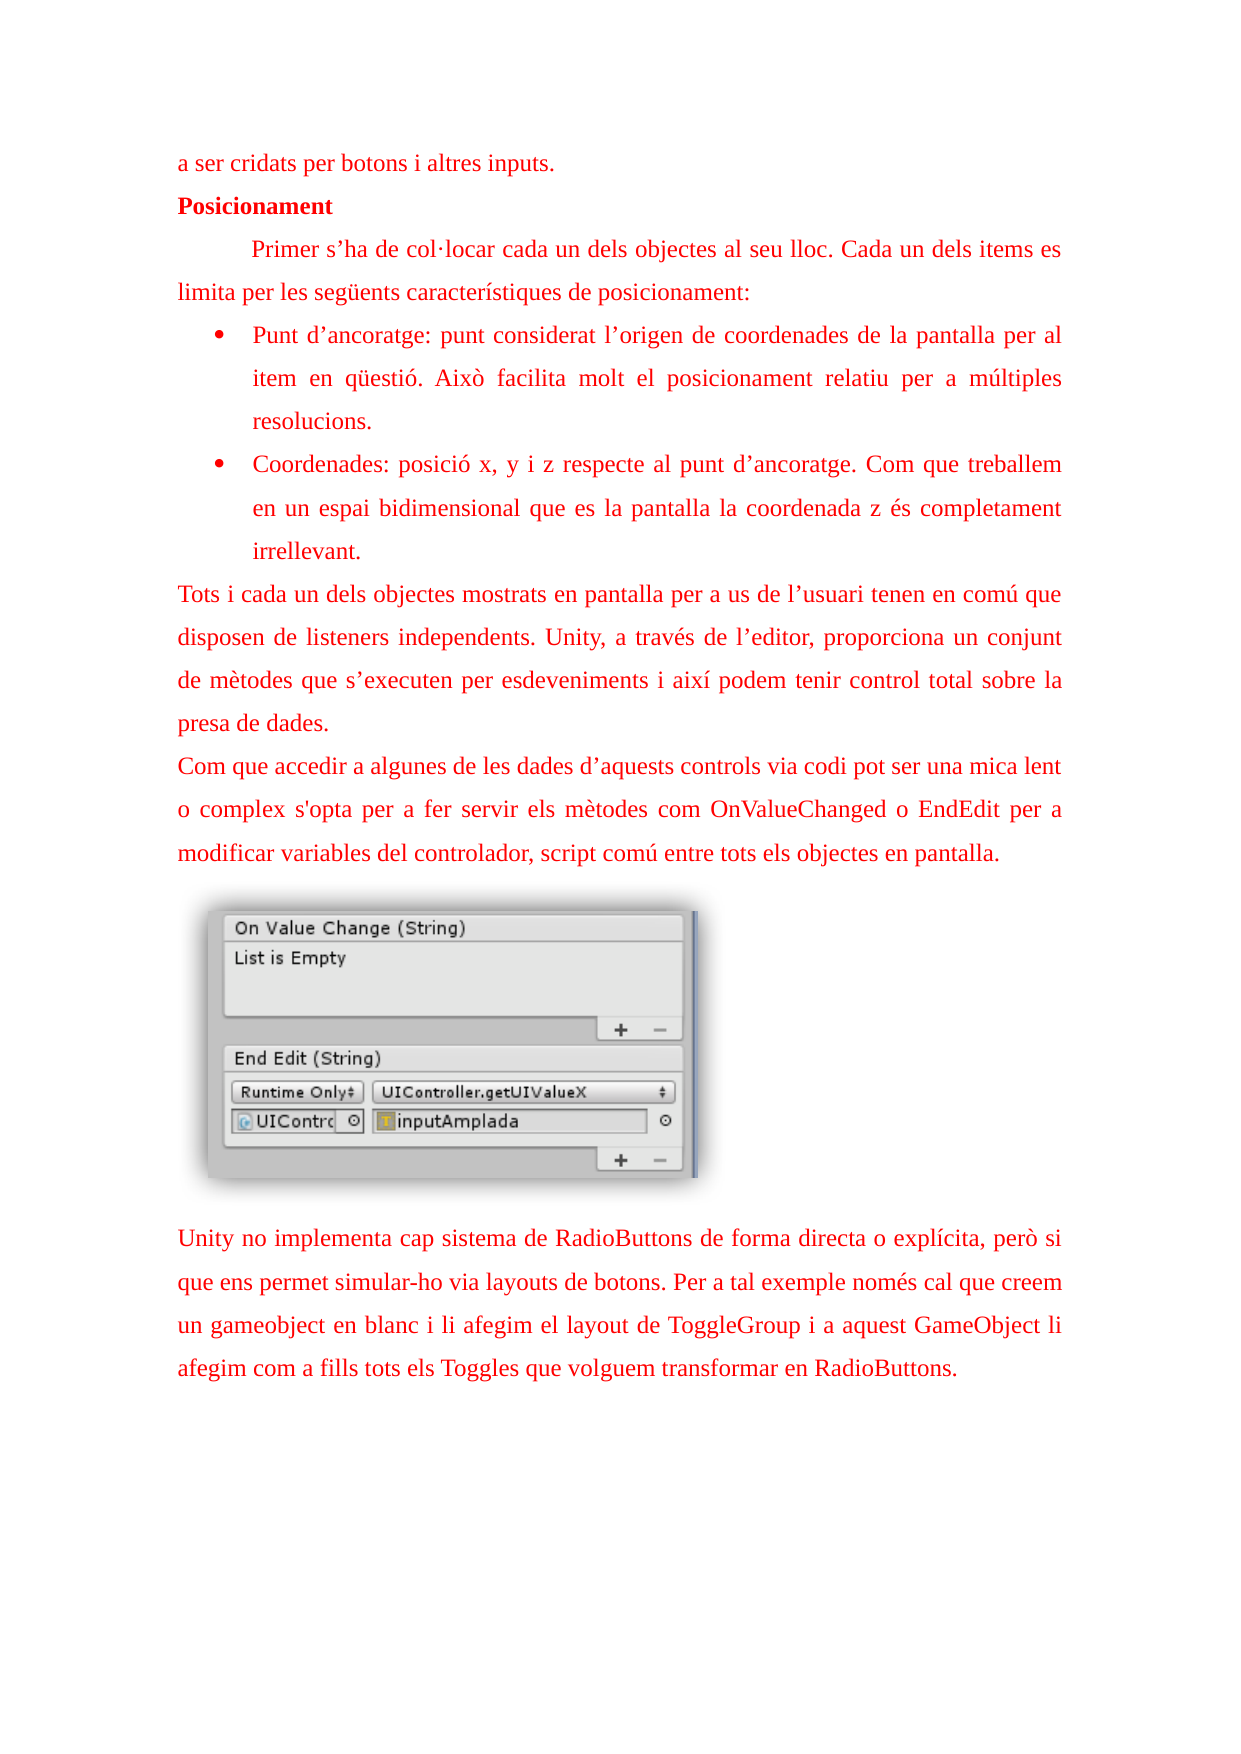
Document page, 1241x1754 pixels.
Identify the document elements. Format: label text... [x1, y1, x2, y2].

text Tots i cada un dels objectes mostrats en pantalla per a us de l’usuari tenen en comú que disposen de listeners independents. Unity, a través de l’editor, proporciona un conjunt de mètodes que s’executen per esdeveniments i així podem tenir control total sobre la presa de dades. [177, 579, 1063, 737]
list Punt d’ancoratge: punt considerat l’origen de coordenades de la pantalla per al item en qüestió. Això facilita molt el posicionament relatiu per a múltiples resolucions. [215, 320, 1063, 435]
text Unity no implementa cap sistema de RadioButtons de forma directa o explícita, però si que ens permet simular-ho via layouts de botons. Per a tal exemple només cal que creem un gameobject en blanc i li afegim el layout de ToggleGroup i a aquest GameObject li afegim com a fills tots els Toggles que volguem transformar en RadioButtons. [177, 1223, 1063, 1382]
text Com que accedir a algunes de les dades d’aquests controls via codi pot ser una mica lent o complex s'opta per a fer servir els mètodes com OnValueChanged o EndEdit per a modificar variables del controlador, script comú entre tots els objectes en pantalla. [177, 751, 1063, 866]
list Coordenades: posició x, y i z respecte al punt d’ancoratge. Com que treballem en un espai bidimensional que es la pantalla la coordenada z és completament irrellevant. [215, 449, 1063, 564]
picture [208, 911, 698, 1178]
text Posicionament [177, 191, 1063, 219]
text Primer s’ha de col·locar cada un dels objectes al seu lloc. Cada un dels items es limita per les següents característiques de posicionament: [177, 234, 1063, 306]
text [177, 148, 1063, 176]
